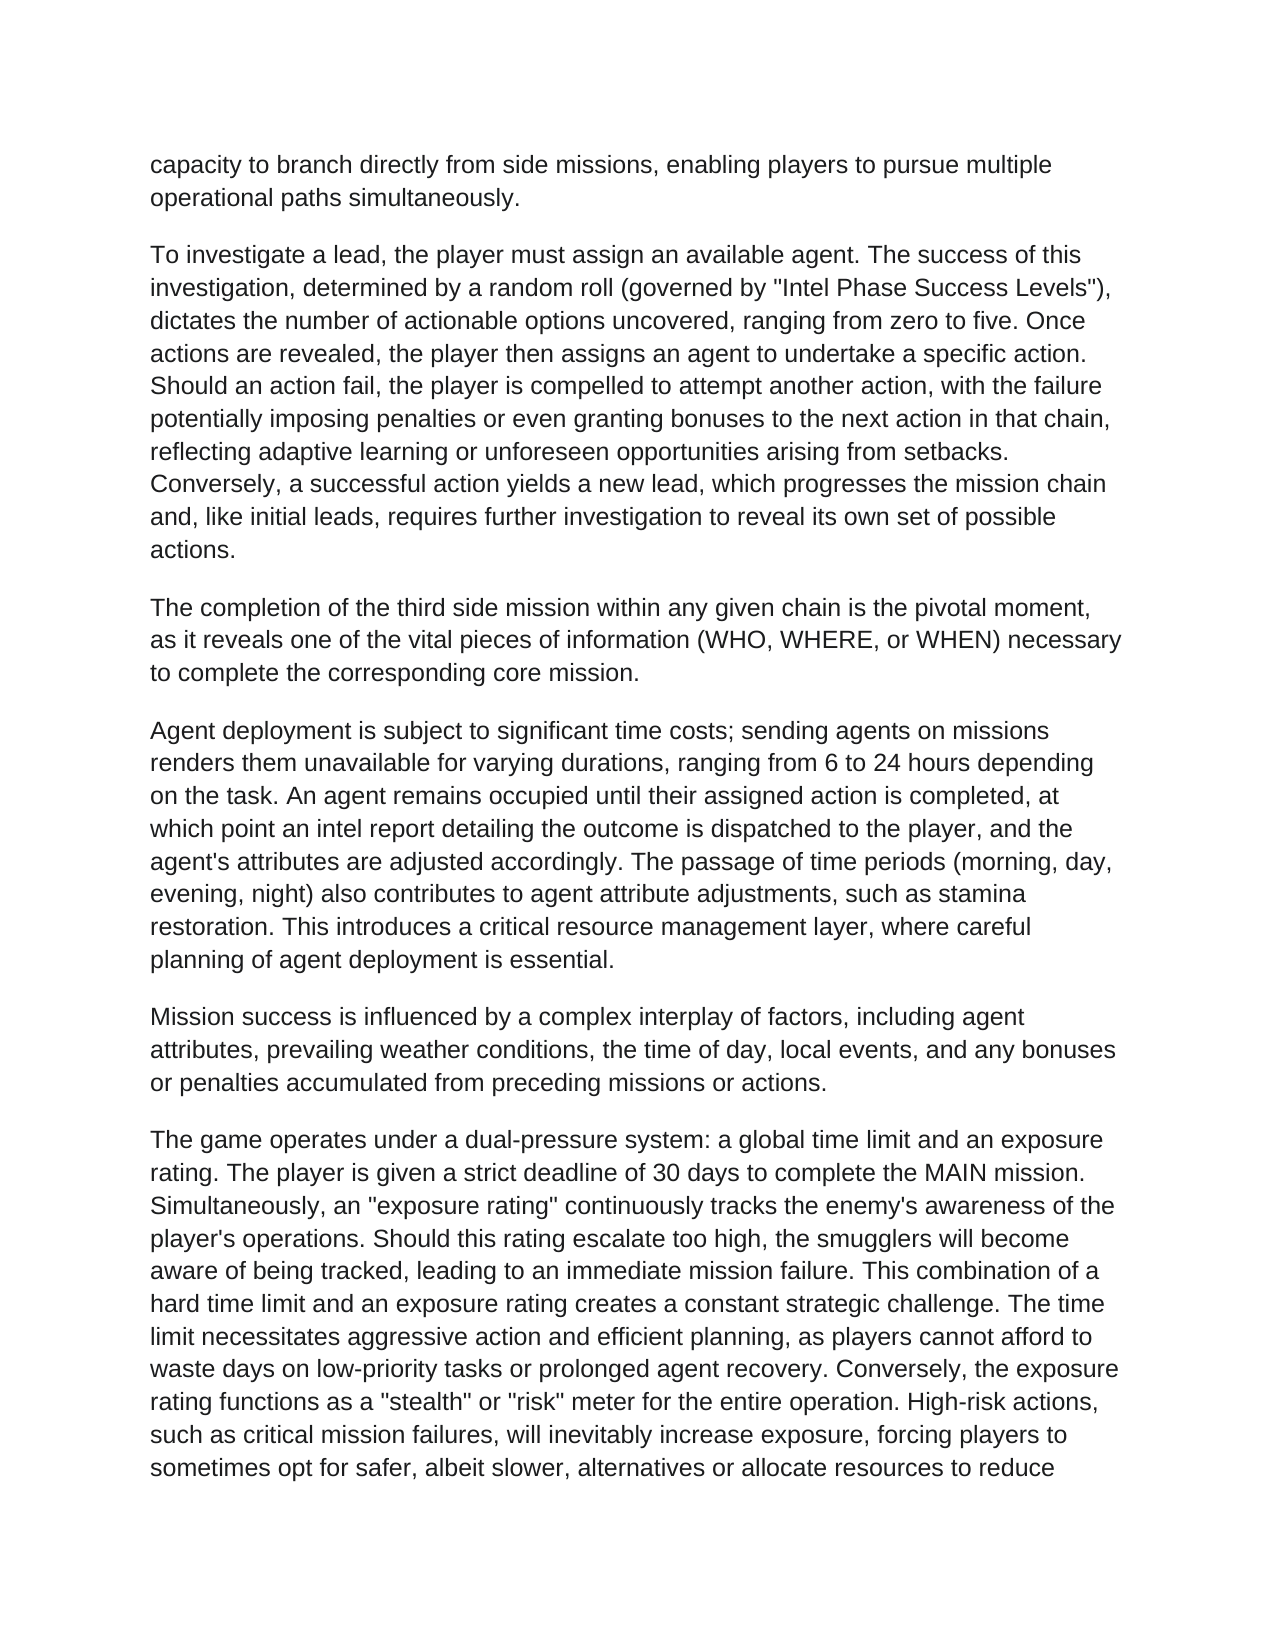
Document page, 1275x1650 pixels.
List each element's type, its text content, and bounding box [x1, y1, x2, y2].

text Mission success is influenced by a complex interplay of factors, including agent attributes, prevailing weather conditions, the time of day, local events, and any bonuses or penalties accumulated from preceding missions or actions. [150, 1002, 1125, 1096]
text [150, 1125, 1125, 1481]
text The completion of the third side mission within any given chain is the pivotal moment, as it reveals one of the vital pieces of information (WHO, WHERE, or WHEN) necessary to complete the corresponding core mission. [150, 592, 1125, 687]
text Agent deployment is subject to significant time costs; sending agents on missions renders them unavailable for varying durations, ranging from 6 to 24 hours depending on the task. An agent remains occupied until their assigned action is completed, at which point an intel report detailing the outcome is dispatched to the player, and the agent's attributes are adjusted accordingly. The passage of time periods (morning, day, evening, night) also contributes to agent attribute adjustments, such as stamina restoration. This introduces a critical resource management layer, where careful planning of agent deployment is essential. [150, 716, 1125, 973]
text To investigate a lead, the player must assign an available agent. The success of this investigation, determined by a random roll (governed by "Intel Phase Success Levels"), dictates the number of actionable options uncovered, ranging from zero to five. Once actions are revealed, the player then assigns an agent to undertake a specific action. Should an action fail, the player is compelled to attempt another action, with the failure potentially imposing penalties or even granting bonuses to the next action in that chain, reflecting adaptive learning or unforeseen opportunities arising from setbacks. Conversely, a successful action yields a new lead, which progresses the mission chain and, like initial leads, requires further investigation to reveal its own set of possible actions. [150, 240, 1125, 563]
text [150, 150, 1125, 211]
